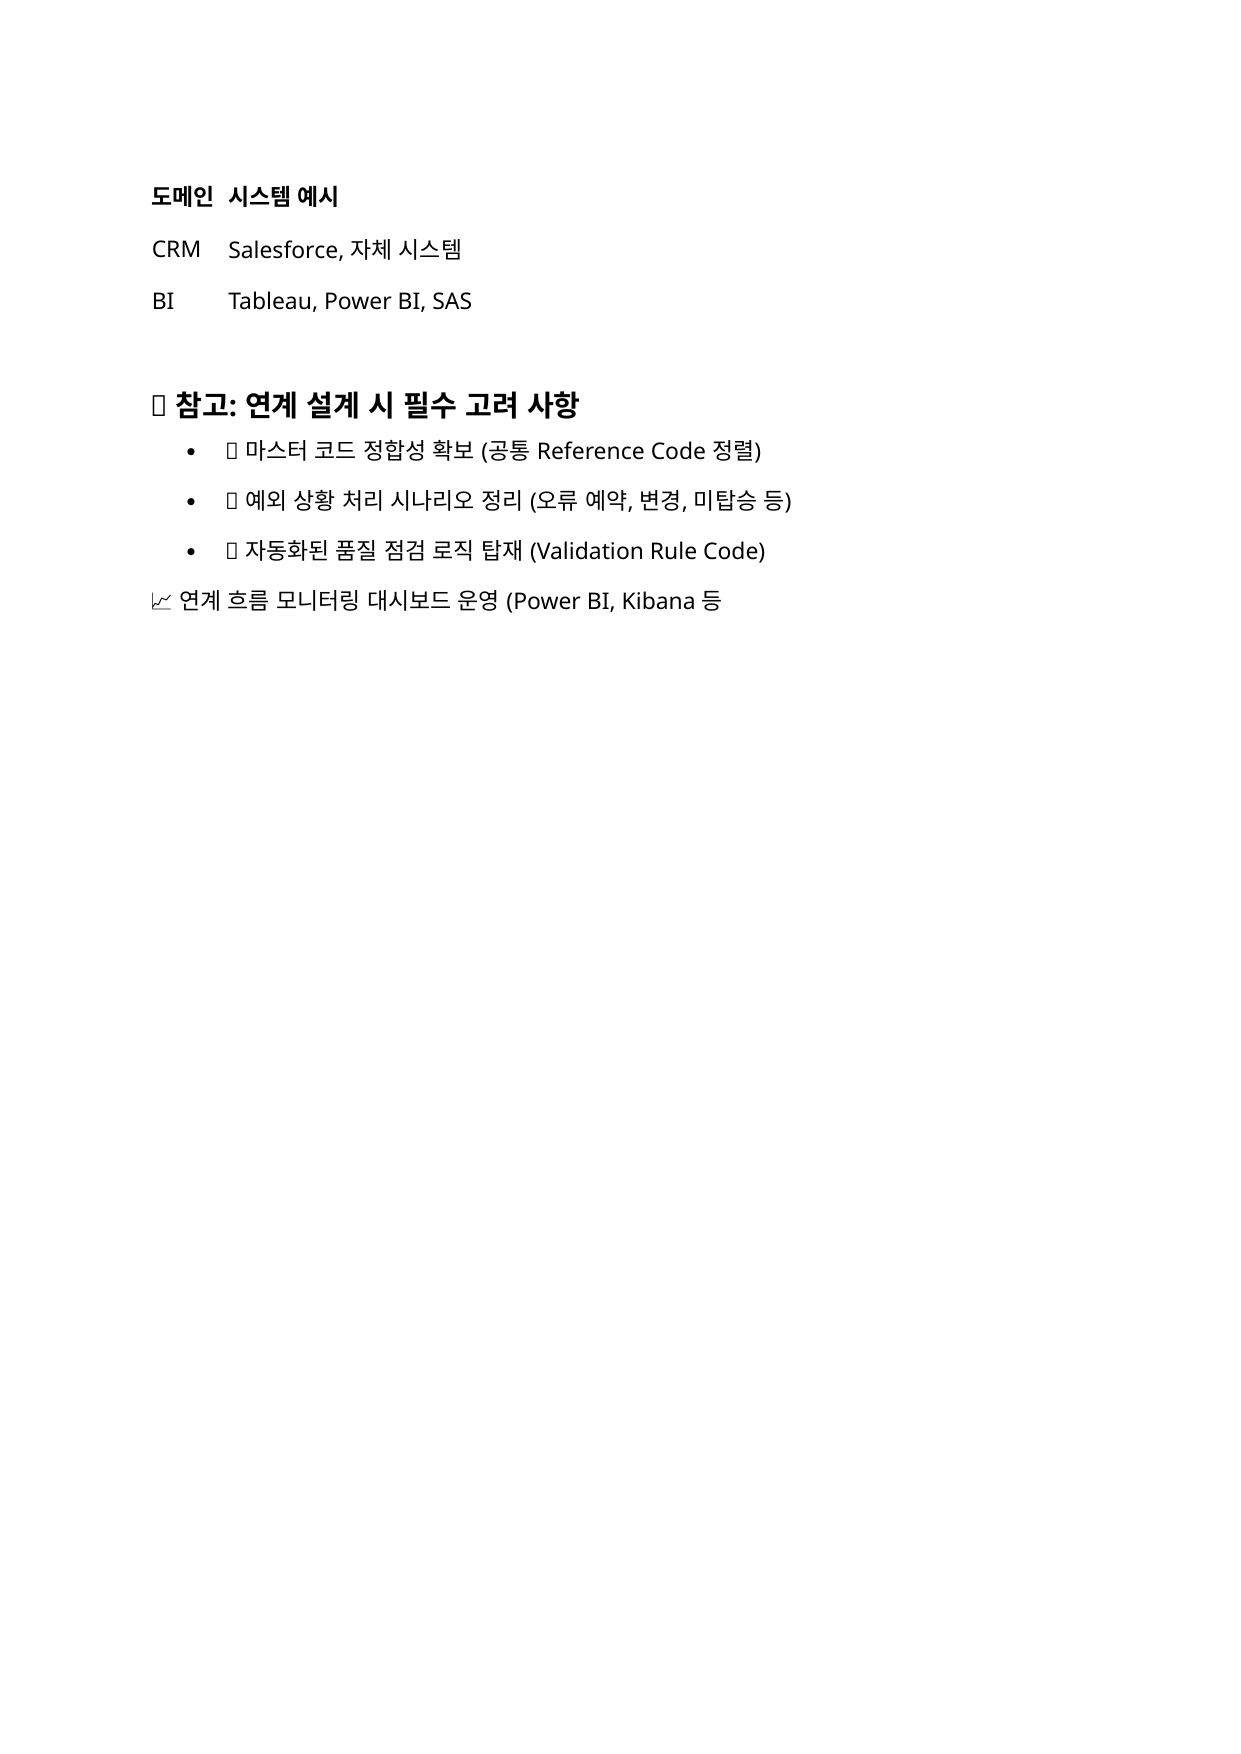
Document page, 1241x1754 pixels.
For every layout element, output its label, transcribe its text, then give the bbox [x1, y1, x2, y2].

table_cell CRM [150, 230, 227, 283]
list 🧩 예외 상황 처리 시나리오 정리 (오류 예약, 변경, 미탑승 등) [187, 483, 1090, 516]
table_cell Tableau, Power BI, SAS [227, 283, 481, 334]
table_cell Salesforce, 자체 시스템 [227, 230, 481, 283]
list 🔗 마스터 코드 정합성 확보 (공통 Reference Code 정렬) [187, 433, 1090, 466]
subtitle ✅ 참고: 연계 설계 시 필수 고려 사항 [150, 382, 1090, 425]
table_header 도메인 [150, 177, 227, 230]
table_cell BI [150, 283, 227, 334]
table_header 시스템 예시 [227, 177, 481, 230]
list 🧠 자동화된 품질 점검 로직 탑재 (Validation Rule Code) [187, 533, 1090, 566]
text 📈 연계 흐름 모니터링 대시보드 운영 (Power BI, Kibana 등 [150, 583, 1090, 616]
